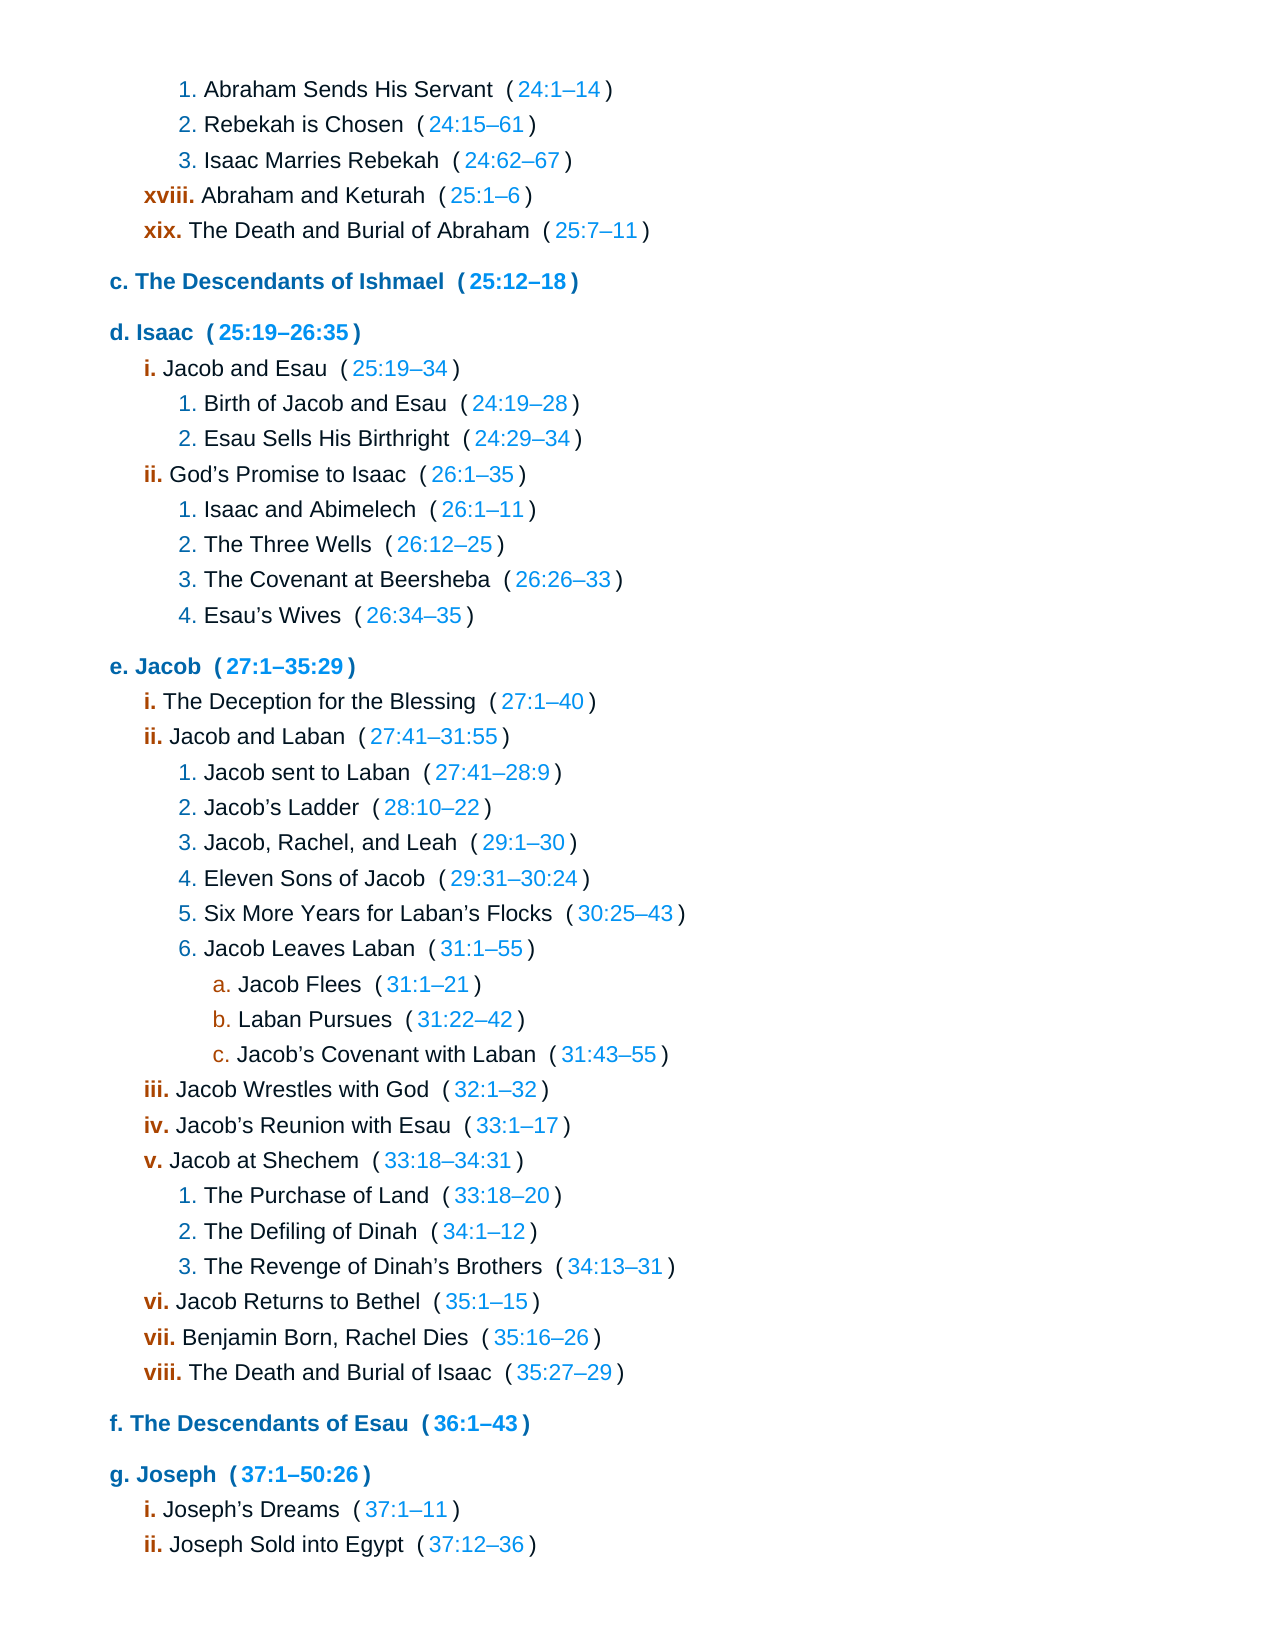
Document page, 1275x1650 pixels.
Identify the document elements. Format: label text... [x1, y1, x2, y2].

text xix. The Death and Burial of Abraham ( 25:7⁠–⁠11 ) [144, 216, 1200, 244]
text b. Laban Pursues ( 31:22⁠–⁠42 ) [212, 1005, 1200, 1032]
text d. Isaac ( 25:19⁠–⁠26:35 ) [109, 318, 1200, 346]
text 1. Abraham Sends His Servant ( 24:1⁠–⁠14 ) [178, 75, 1200, 102]
text iii. Jacob Wrestles with God ( 32:1⁠–⁠32 ) [144, 1075, 1200, 1103]
text i. Joseph’s Dreams ( 37:1⁠–⁠11 ) [144, 1495, 1200, 1522]
text 2. The Three Wells ( 26:12⁠–⁠25 ) [178, 530, 1200, 557]
text e. Jacob ( 27:1⁠–⁠35:29 ) [109, 652, 1200, 679]
text i. Jacob and Esau ( 25:19⁠–⁠34 ) [144, 353, 1200, 381]
text 5. Six More Years for Laban’s Flocks ( 30:25⁠–⁠43 ) [178, 899, 1200, 926]
text vi. Jacob Returns to Bethel ( 35:1⁠–⁠15 ) [144, 1287, 1200, 1315]
text viii. The Death and Burial of Isaac ( 35:27⁠–⁠29 ) [144, 1358, 1200, 1385]
text vii. Benjamin Born, Rachel Dies ( 35:16⁠–⁠26 ) [144, 1322, 1200, 1350]
text 1. Jacob sent to Laban ( 27:41⁠–⁠28:9 ) [178, 757, 1200, 785]
text 2. Jacob’s Ladder ( 28:10⁠–⁠22 ) [178, 793, 1200, 820]
text 3. The Covenant at Beersheba ( 26:26⁠–⁠33 ) [178, 565, 1200, 593]
text g. Joseph ( 37:1⁠–⁠50:26 ) [109, 1460, 1200, 1487]
text i. The Deception for the Blessing ( 27:1⁠–⁠40 ) [144, 687, 1200, 714]
text 4. Eleven Sons of Jacob ( 29:31⁠–⁠30:24 ) [178, 863, 1200, 891]
text v. Jacob at Shechem ( 33:18⁠–⁠34:31 ) [144, 1146, 1200, 1173]
text 2. Esau Sells His Birthright ( 24:29⁠–⁠34 ) [178, 424, 1200, 452]
text 3. Isaac Marries Rebekah ( 24:62⁠–⁠67 ) [178, 146, 1200, 173]
text c. Jacob’s Covenant with Laban ( 31:43⁠–⁠55 ) [212, 1040, 1200, 1067]
text a. Jacob Flees ( 31:1⁠–⁠21 ) [212, 969, 1200, 997]
text 3. Jacob, Rachel, and Leah ( 29:1⁠–⁠30 ) [178, 828, 1200, 856]
text 2. The Defiling of Dinah ( 34:1⁠–⁠12 ) [178, 1217, 1200, 1244]
text ii. God’s Promise to Isaac ( 26:1⁠–⁠35 ) [144, 459, 1200, 487]
text ii. Joseph Sold into Egypt ( 37:12⁠–⁠36 ) [144, 1530, 1200, 1558]
text xviii. Abraham and Keturah ( 25:1⁠–⁠6 ) [144, 181, 1200, 208]
text 3. The Revenge of Dinah’s Brothers ( 34:13⁠–⁠31 ) [178, 1252, 1200, 1279]
text 1. The Purchase of Land ( 33:18⁠–⁠20 ) [178, 1181, 1200, 1209]
text 1. Birth of Jacob and Esau ( 24:19⁠–⁠28 ) [178, 389, 1200, 416]
text 6. Jacob Leaves Laban ( 31:1⁠–⁠55 ) [178, 934, 1200, 962]
text c. The Descendants of Ishmael ( 25:12⁠–⁠18 ) [109, 267, 1200, 295]
text 2. Rebekah is Chosen ( 24:15⁠–⁠61 ) [178, 110, 1200, 138]
text iv. Jacob’s Reunion with Esau ( 33:1⁠–⁠17 ) [144, 1111, 1200, 1138]
text 4. Esau’s Wives ( 26:34⁠–⁠35 ) [178, 601, 1200, 628]
text f. The Descendants of Esau ( 36:1⁠–⁠43 ) [109, 1409, 1200, 1436]
text ii. Jacob and Laban ( 27:41⁠–⁠31:55 ) [144, 722, 1200, 750]
text 1. Isaac and Abimelech ( 26:1⁠–⁠11 ) [178, 495, 1200, 522]
